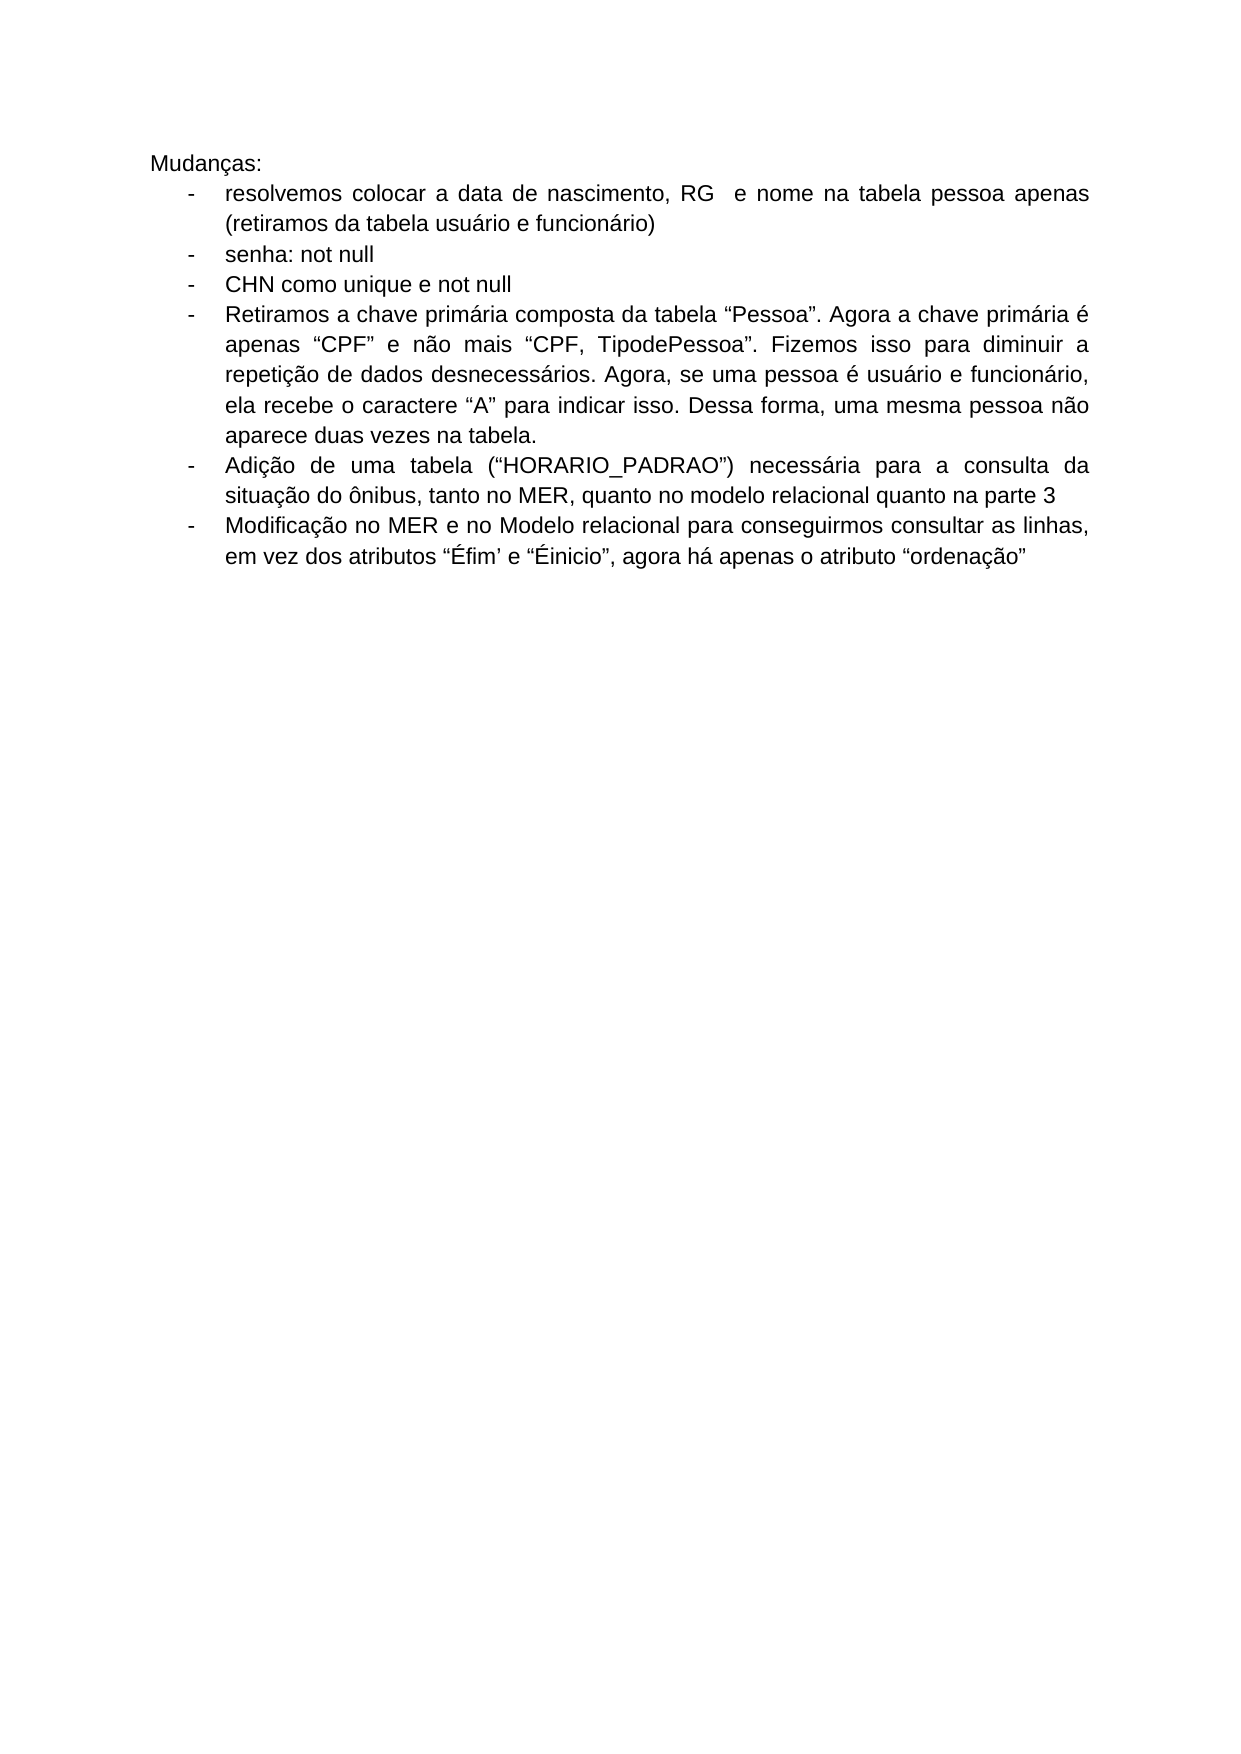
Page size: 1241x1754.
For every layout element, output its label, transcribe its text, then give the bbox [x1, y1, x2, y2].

list Retiramos a chave primária composta da tabela “Pessoa”. Agora a chave primária é apenas “CPF” e não mais “CPF, TipodePessoa”. Fizemos isso para diminuir a repetição de dados desnecessários. Agora, se uma pessoa é usuário e funcionário, ela recebe o caractere “A” para indicar isso. Dessa forma, uma mesma pessoa não aparece duas vezes na tabela. [187, 301, 1090, 448]
list senha: not null [187, 241, 1090, 267]
list CHN como unique e not null [187, 271, 1090, 297]
list Adição de uma tabela (“HORARIO_PADRAO”) necessária para a consulta da situação do ônibus, tanto no MER, quanto no modelo relacional quanto na parte 3 [187, 452, 1090, 509]
text Mudanças: [150, 150, 1090, 176]
list resolvemos colocar a data de nascimento, RG e nome na tabela pessoa apenas (retiramos da tabela usuário e funcionário) [187, 180, 1090, 237]
list Modificação no MER e no Modelo relacional para conseguirmos consultar as linhas, em vez dos atributos “Éfim’ e “Éinicio”, agora há apenas o atributo “ordenação” [187, 512, 1090, 569]
